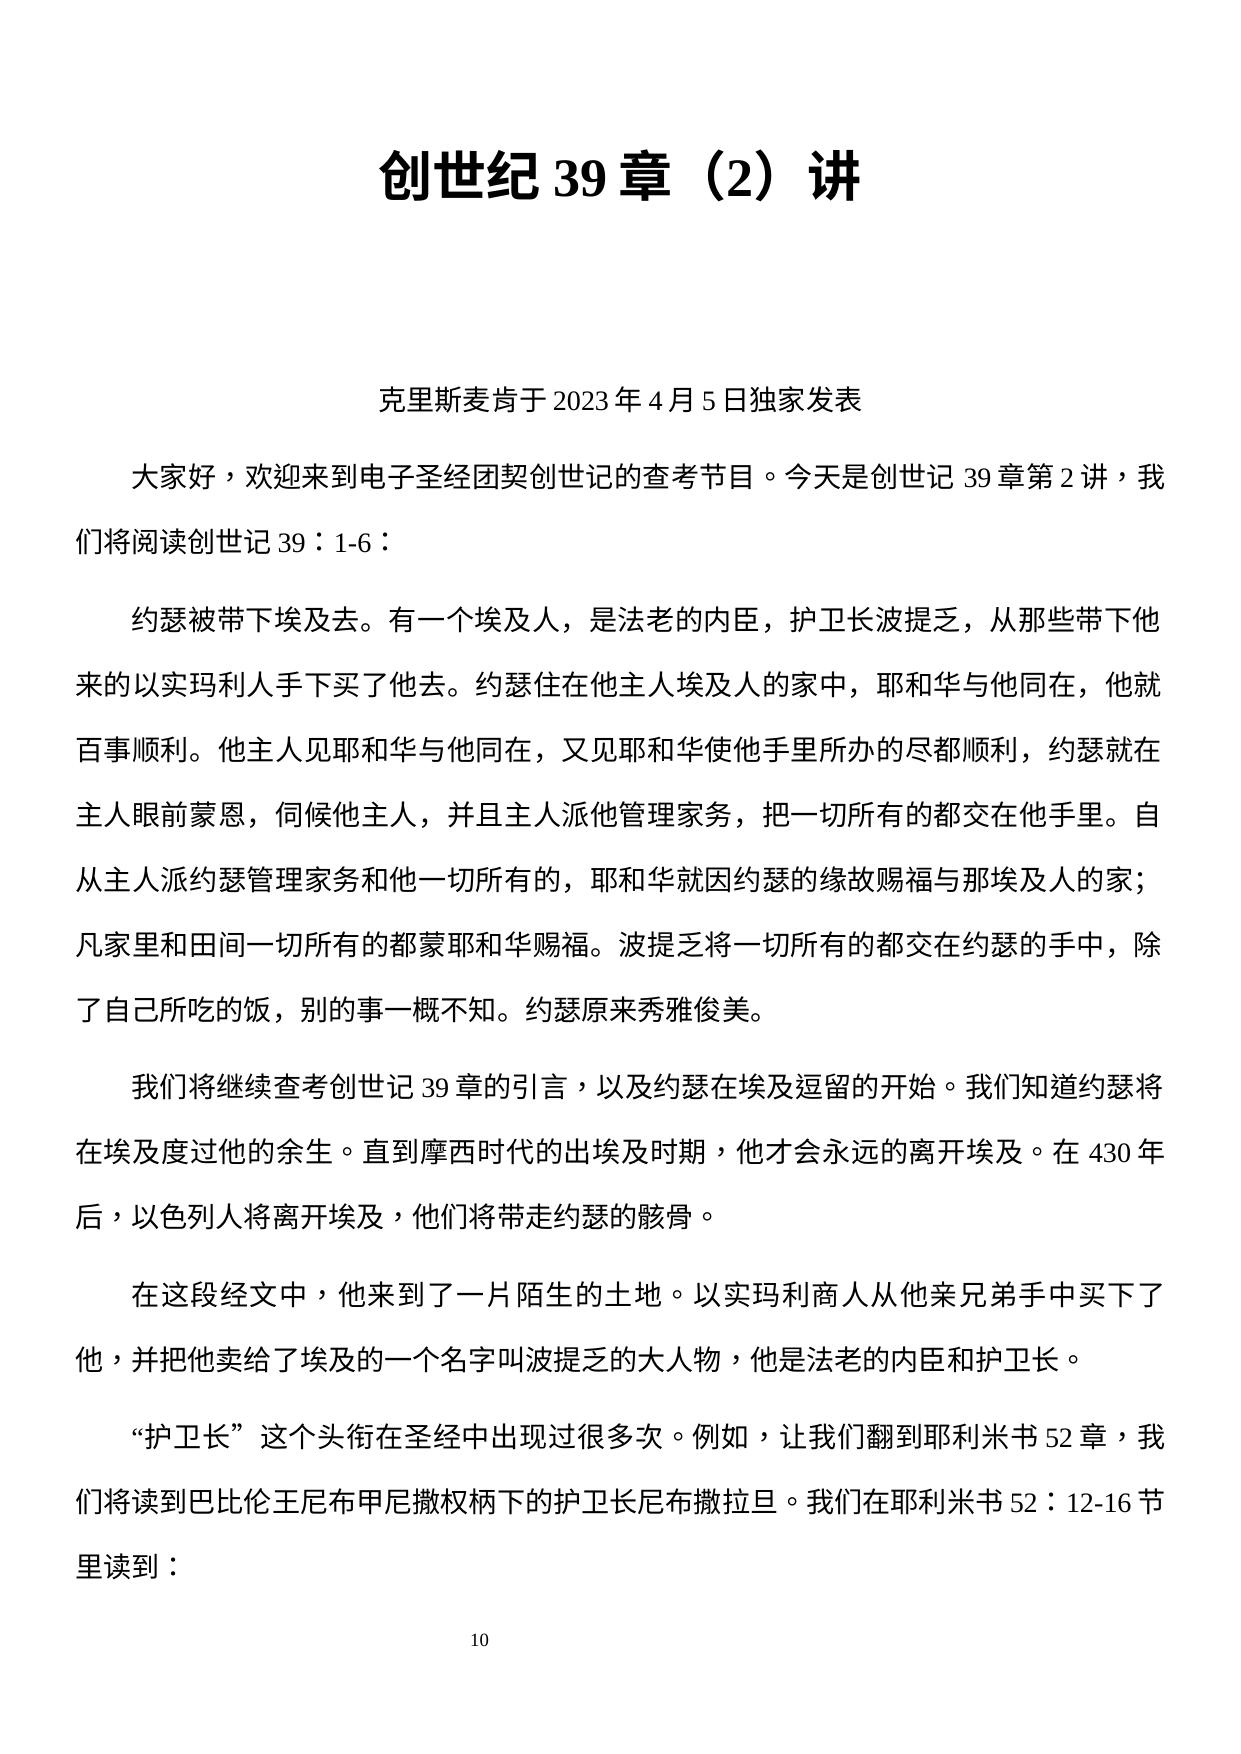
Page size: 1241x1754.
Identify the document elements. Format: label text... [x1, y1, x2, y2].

text 克里斯麦肯于2023年4月5日独家发表 [75, 365, 1165, 430]
text 在这段经文中，他来到了一片陌生的土地。以实玛利商人从他亲兄弟手中买下了他，并把他卖给了埃及的一个名字叫波提乏的大人物，他是法老的内臣和护卫长。 [75, 1260, 1165, 1390]
text 我们将继续查考创世记39章的引言，以及约瑟在埃及逗留的开始。我们知道约瑟将在埃及度过他的余生。直到摩西时代的出埃及时期，他才会永远的离开埃及。在430年后，以色列人将离开埃及，他们将带走约瑟的骸骨。 [75, 1053, 1165, 1248]
text “护卫长”这个头衔在圣经中出现过很多次。例如，让我们翻到耶利米书52章，我们将读到巴比伦王尼布甲尼撒权柄下的护卫长尼布撒拉旦。我们在耶利米书52：12-16节里读到： [75, 1403, 1165, 1598]
subtitle 创世纪 39章（2）讲 [75, 124, 1165, 221]
text 大家好，欢迎来到电子圣经团契创世记的查考节目。今天是创世记39章第2讲，我们将阅读创世记39：1-6： [75, 443, 1165, 573]
text 约瑟被带下埃及去。有一个埃及人，是法老的内臣，护卫长波提乏，从那些带下他来的以实玛利人手下买了他去。约瑟住在他主人埃及人的家中，耶和华与他同在，他就百事顺利。他主人见耶和华与他同在，又见耶和华使他手里所办的尽都顺利，约瑟就在主人眼前蒙恩，伺候他主人，并且主人派他管理家务，把一切所有的都交在他手里。自从主人派约瑟管理家务和他一切所有的，耶和华就因约瑟的缘故赐福与那埃及人的家；凡家里和田间一切所有的都蒙耶和华赐福。波提乏将一切所有的都交在约瑟的手中，除了自己所吃的饭，别的事一概不知。约瑟原来秀雅俊美。 [75, 585, 1165, 1040]
